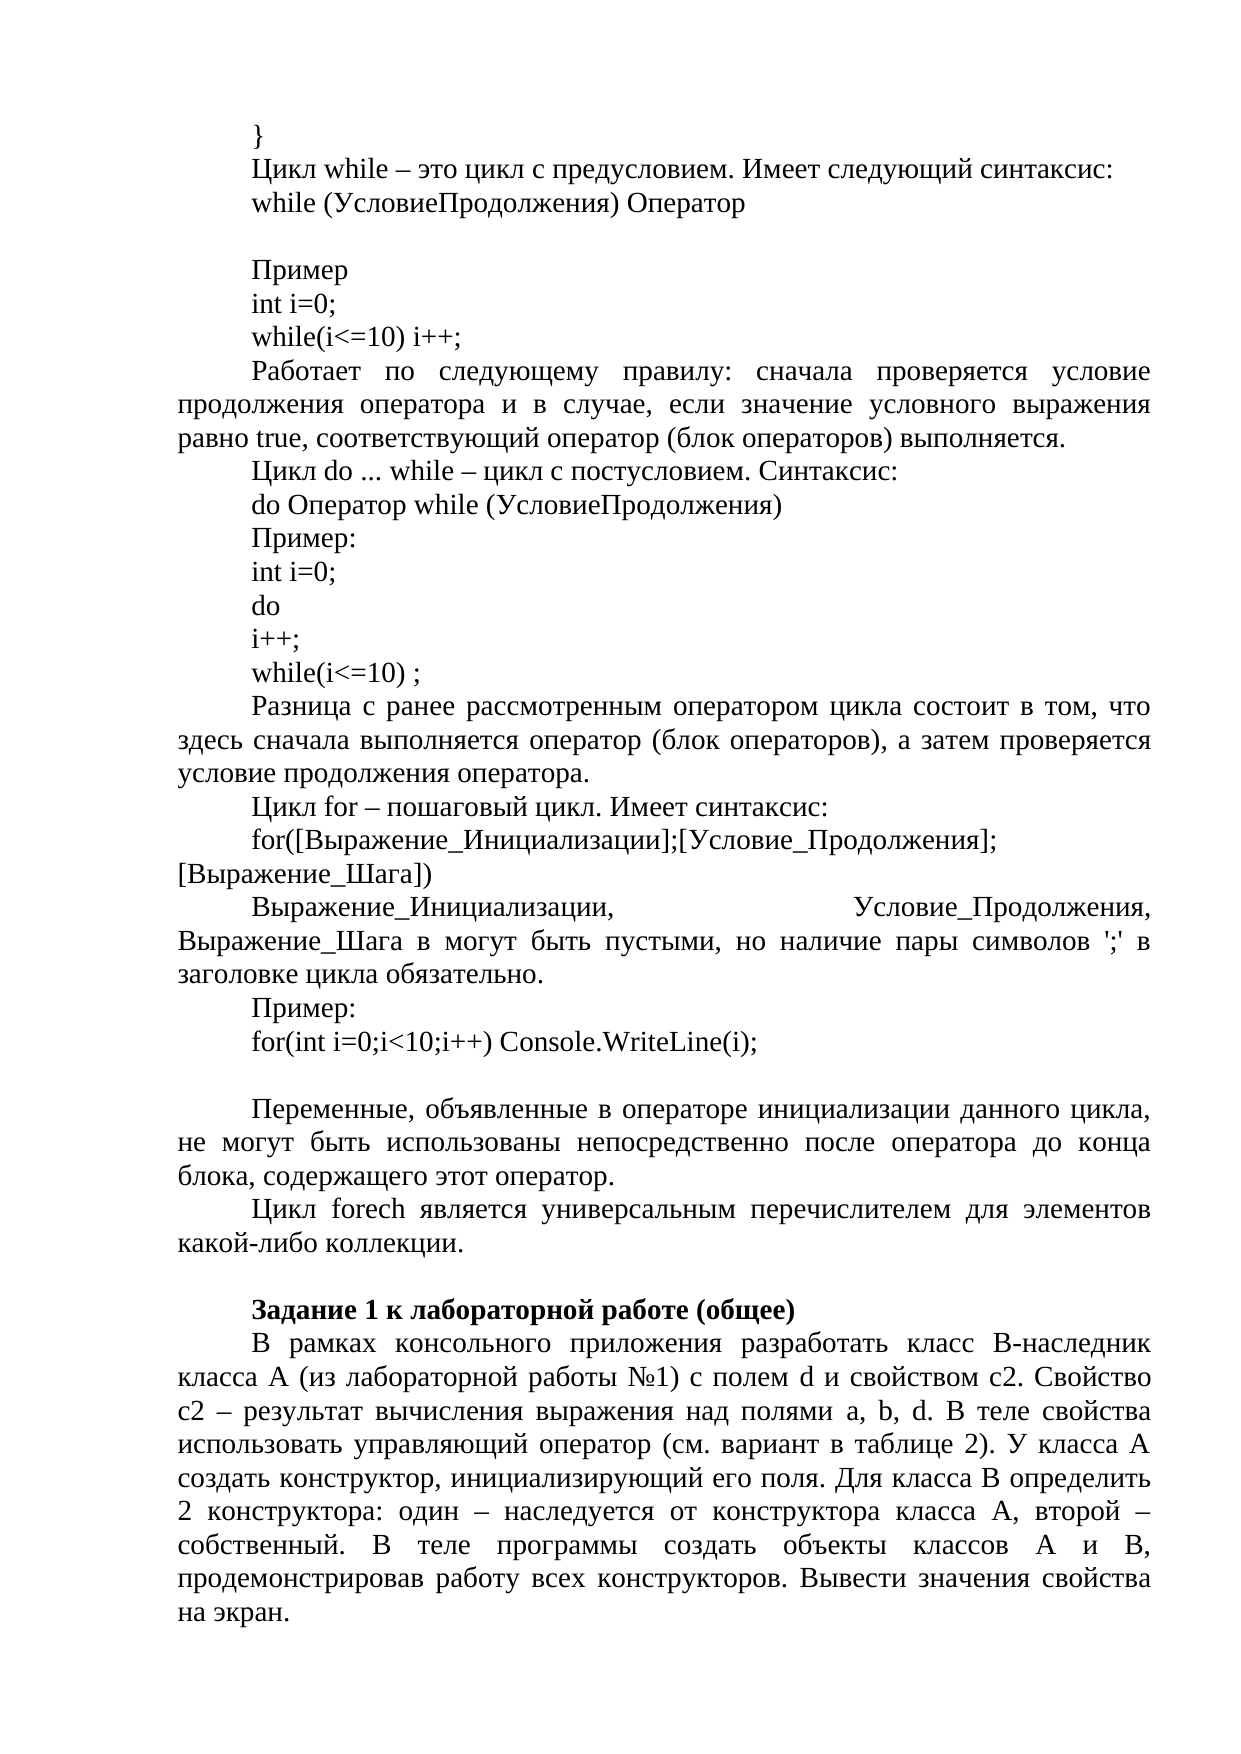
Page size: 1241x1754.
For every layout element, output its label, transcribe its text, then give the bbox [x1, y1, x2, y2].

text i++; [177, 621, 1152, 655]
text for([Выражение_Инициализации];[Условие_Продолжения];[Выражение_Шага]) [177, 822, 1152, 889]
text Пример [177, 252, 1152, 286]
text Переменные, объявленные в операторе инициализации данного цикла, не могут быть использованы непосредственно после оператора до конца блока, содержащего этот оператор. [177, 1091, 1152, 1191]
text do [177, 588, 1152, 621]
text Цикл do ... while – цикл с постусловием. Синтаксис: [177, 453, 1152, 487]
text Выражение_Инициализации, Условие_Продолжения, Выражение_Шага в могут быть пустыми, но наличие пары символов ';' в заголовке цикла обязательно. [177, 889, 1152, 990]
text Цикл forech является универсальным перечислителем для элементов какой-либо коллекции. [177, 1191, 1152, 1258]
text Работает по следующему правилу: сначала проверяется условие продолжения оператора и в случае, если значение условного выражения равно true, соответствующий оператор (блок операторов) выполняется. [177, 353, 1152, 453]
text Задание 1 к лабораторной работе (общее) [177, 1292, 1152, 1326]
text int i=0; [177, 554, 1152, 588]
text } [177, 118, 1152, 152]
text Цикл while – это цикл с предусловием. Имеет следующий синтаксис: [177, 152, 1152, 185]
text while(i<=10) i++; [177, 319, 1152, 353]
text for(int i=0;i<10;i++) Console.WriteLine(i); [177, 1024, 1152, 1057]
text while(i<=10) ; [177, 655, 1152, 688]
text Пример: [177, 990, 1152, 1024]
text В рамках консольного приложения разработать класс В-наследник класса А (из лабораторной работы №1) с полем d и свойством с2. Свойство с2 – результат вычисления выражения над полями a, b, d. В теле свойства использовать управляющий оператор (см. вариант в таблице 2). У класса А создать конструктор, инициализирующий его поля. Для класса В определить 2 конструктора: один – наследуется от конструктора класса А, второй – собственный. В теле программы создать объекты классов А и В, продемонстрировав работу всех конструкторов. Вывести значения свойства на экран. [177, 1326, 1152, 1627]
text Пример: [177, 521, 1152, 554]
text Цикл for – пошаговый цикл. Имеет синтаксис: [177, 789, 1152, 822]
text int i=0; [177, 286, 1152, 319]
text while (УсловиеПродолжения) Оператор [177, 185, 1152, 219]
text Разница с ранее рассмотренным оператором цикла состоит в том, что здесь сначала выполняется оператор (блок операторов), а затем проверяется условие продолжения оператора. [177, 688, 1152, 789]
text do Оператор while (УсловиеПродолжения) [177, 487, 1152, 521]
